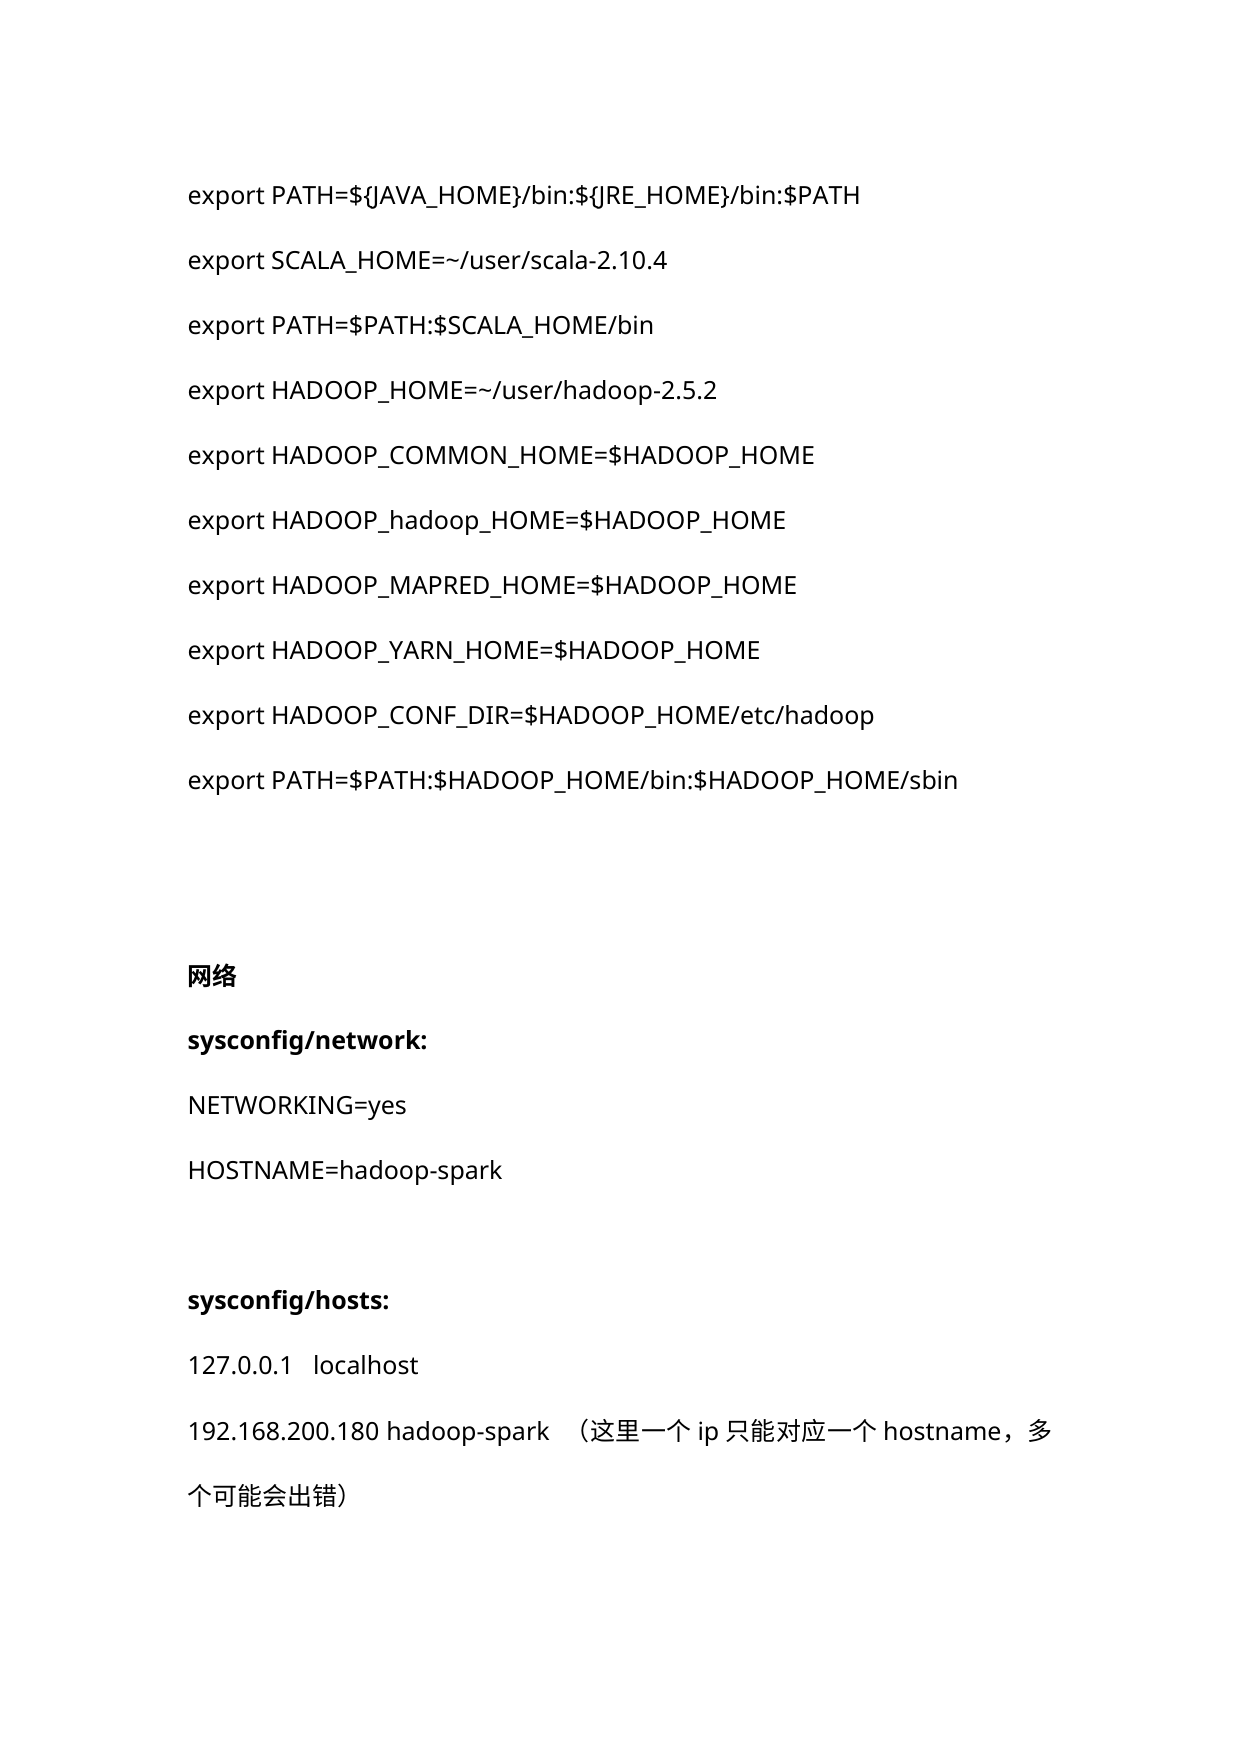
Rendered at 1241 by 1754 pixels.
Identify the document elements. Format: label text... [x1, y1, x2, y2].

text export HADOOP_YARN_HOME=$HADOOP_HOME [187, 617, 1053, 682]
text export HADOOP_CONF_DIR=$HADOOP_HOME/etc/hadoop [187, 682, 1053, 747]
text export PATH=${JAVA_HOME}/bin:${JRE_HOME}/bin:$PATH [187, 162, 1053, 227]
text 网络 [187, 942, 1053, 1007]
text export HADOOP_COMMON_HOME=$HADOOP_HOME [187, 422, 1053, 487]
text export SCALA_HOME=~/user/scala-2.10.4 [187, 227, 1053, 292]
text export PATH=$PATH:$SCALA_HOME/bin [187, 292, 1053, 357]
text export HADOOP_hadoop_HOME=$HADOOP_HOME [187, 487, 1053, 552]
text 127.0.0.1 localhost [187, 1332, 1053, 1397]
text NETWORKING=yes [187, 1072, 1053, 1137]
text export PATH=$PATH:$HADOOP_HOME/bin:$HADOOP_HOME/sbin [187, 747, 1053, 812]
text export HADOOP_HOME=~/user/hadoop-2.5.2 [187, 357, 1053, 422]
text export HADOOP_MAPRED_HOME=$HADOOP_HOME [187, 552, 1053, 617]
text HOSTNAME=hadoop-spark [187, 1137, 1053, 1202]
text sysconfig/hosts: [187, 1267, 1053, 1332]
text sysconfig/network: [187, 1007, 1053, 1072]
text 192.168.200.180 hadoop-spark （这里一个ip只能对应一个hostname，多个可能会出错） [187, 1397, 1053, 1527]
